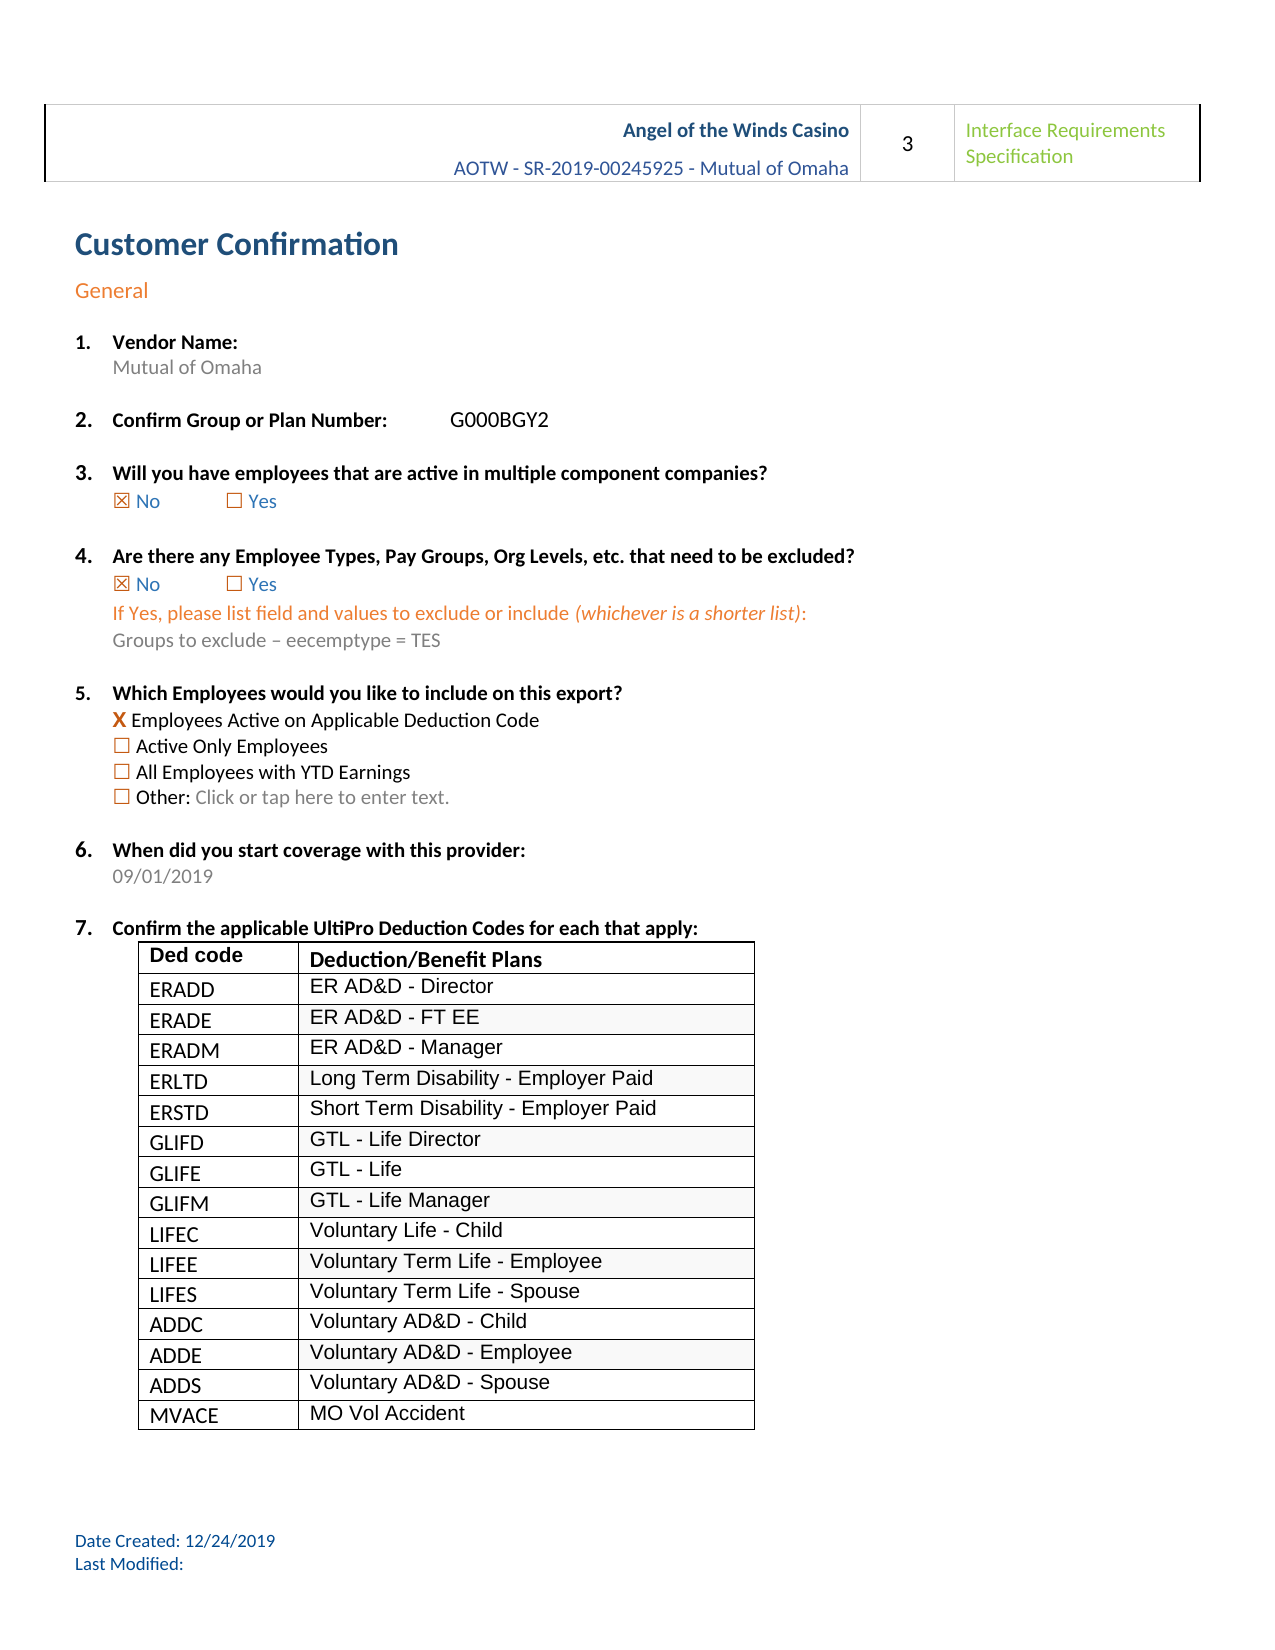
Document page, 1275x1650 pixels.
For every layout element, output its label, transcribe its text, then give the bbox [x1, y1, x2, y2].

table_cell LIFES [139, 1279, 298, 1308]
list Confirm the applicable UltiPro Deduction Codes for each that apply: [75, 913, 1200, 941]
text ☒ No ☐ Yes [112, 486, 1200, 514]
table_cell Voluntary Term Life - Employee [299, 1249, 754, 1278]
list When did you start coverage with this provider: 09/01/2019 [75, 835, 1200, 888]
table_cell GTL - Life Director [299, 1127, 754, 1156]
table_cell Voluntary Term Life - Spouse [299, 1279, 754, 1308]
list Are there any Employee Types, Pay Groups, Org Levels, etc. that need to be excluded? [75, 541, 1200, 569]
text ☒ No ☐ Yes [112, 569, 1200, 598]
table_cell MO Vol Accident [299, 1401, 754, 1429]
table_cell ERSTD [139, 1096, 298, 1126]
table_cell Voluntary AD&D - Employee [299, 1340, 754, 1369]
table_cell Short Term Disability - Employer Paid [299, 1096, 754, 1126]
list Confirm Group or Plan Number: G000BGY2 [75, 405, 1200, 433]
table_cell GLIFD [139, 1127, 298, 1156]
table_cell ADDE [139, 1340, 298, 1369]
table_cell ER AD&D - Director [299, 974, 754, 1004]
table_cell ERADE [139, 1005, 298, 1034]
table_cell LIFEE [139, 1249, 298, 1278]
table_cell GLIFM [139, 1188, 298, 1217]
text If Yes, please list field and values to exclude or include (whichever is a shorter list): [112, 600, 1200, 625]
table_cell Voluntary AD&D - Spouse [299, 1370, 754, 1399]
subtitle Customer Confirmation [75, 223, 1200, 263]
table_cell ER AD&D - FT EE [299, 1005, 754, 1034]
table_cell MVACE [139, 1401, 298, 1429]
table_cell Voluntary AD&D - Child [299, 1309, 754, 1338]
text ☐ Other: Click or tap here to enter text. [112, 784, 1200, 810]
list Which Employees would you like to include on this export? X Employees Active on Applicable Deduction Code [75, 680, 1200, 734]
table_cell ER AD&D - Manager [299, 1035, 754, 1065]
list Will you have employees that are active in multiple component companies? [75, 458, 1200, 486]
table_cell Voluntary Life - Child [299, 1218, 754, 1248]
table_cell ADDC [139, 1309, 298, 1338]
table_cell ERADM [139, 1035, 298, 1065]
table_cell GLIFE [139, 1157, 298, 1187]
table_header Ded code [139, 943, 298, 973]
table_cell GTL - Life [299, 1157, 754, 1187]
list Vendor Name: Mutual of Omaha [75, 329, 1200, 380]
text Groups to exclude – eecemptype = TES [112, 627, 1200, 653]
table_cell ERADD [139, 974, 298, 1004]
table_header Deduction/Benefit Plans [299, 943, 754, 973]
table_cell ERLTD [139, 1066, 298, 1095]
text ☐ Active Only Employees [112, 734, 1200, 759]
table_cell Long Term Disability - Employer Paid [299, 1066, 754, 1095]
subtitle General [75, 276, 1200, 304]
table_cell ADDS [139, 1370, 298, 1399]
table_cell GTL - Life Manager [299, 1188, 754, 1217]
table_cell LIFEC [139, 1218, 298, 1248]
text ☐ All Employees with YTD Earnings [112, 759, 1200, 784]
